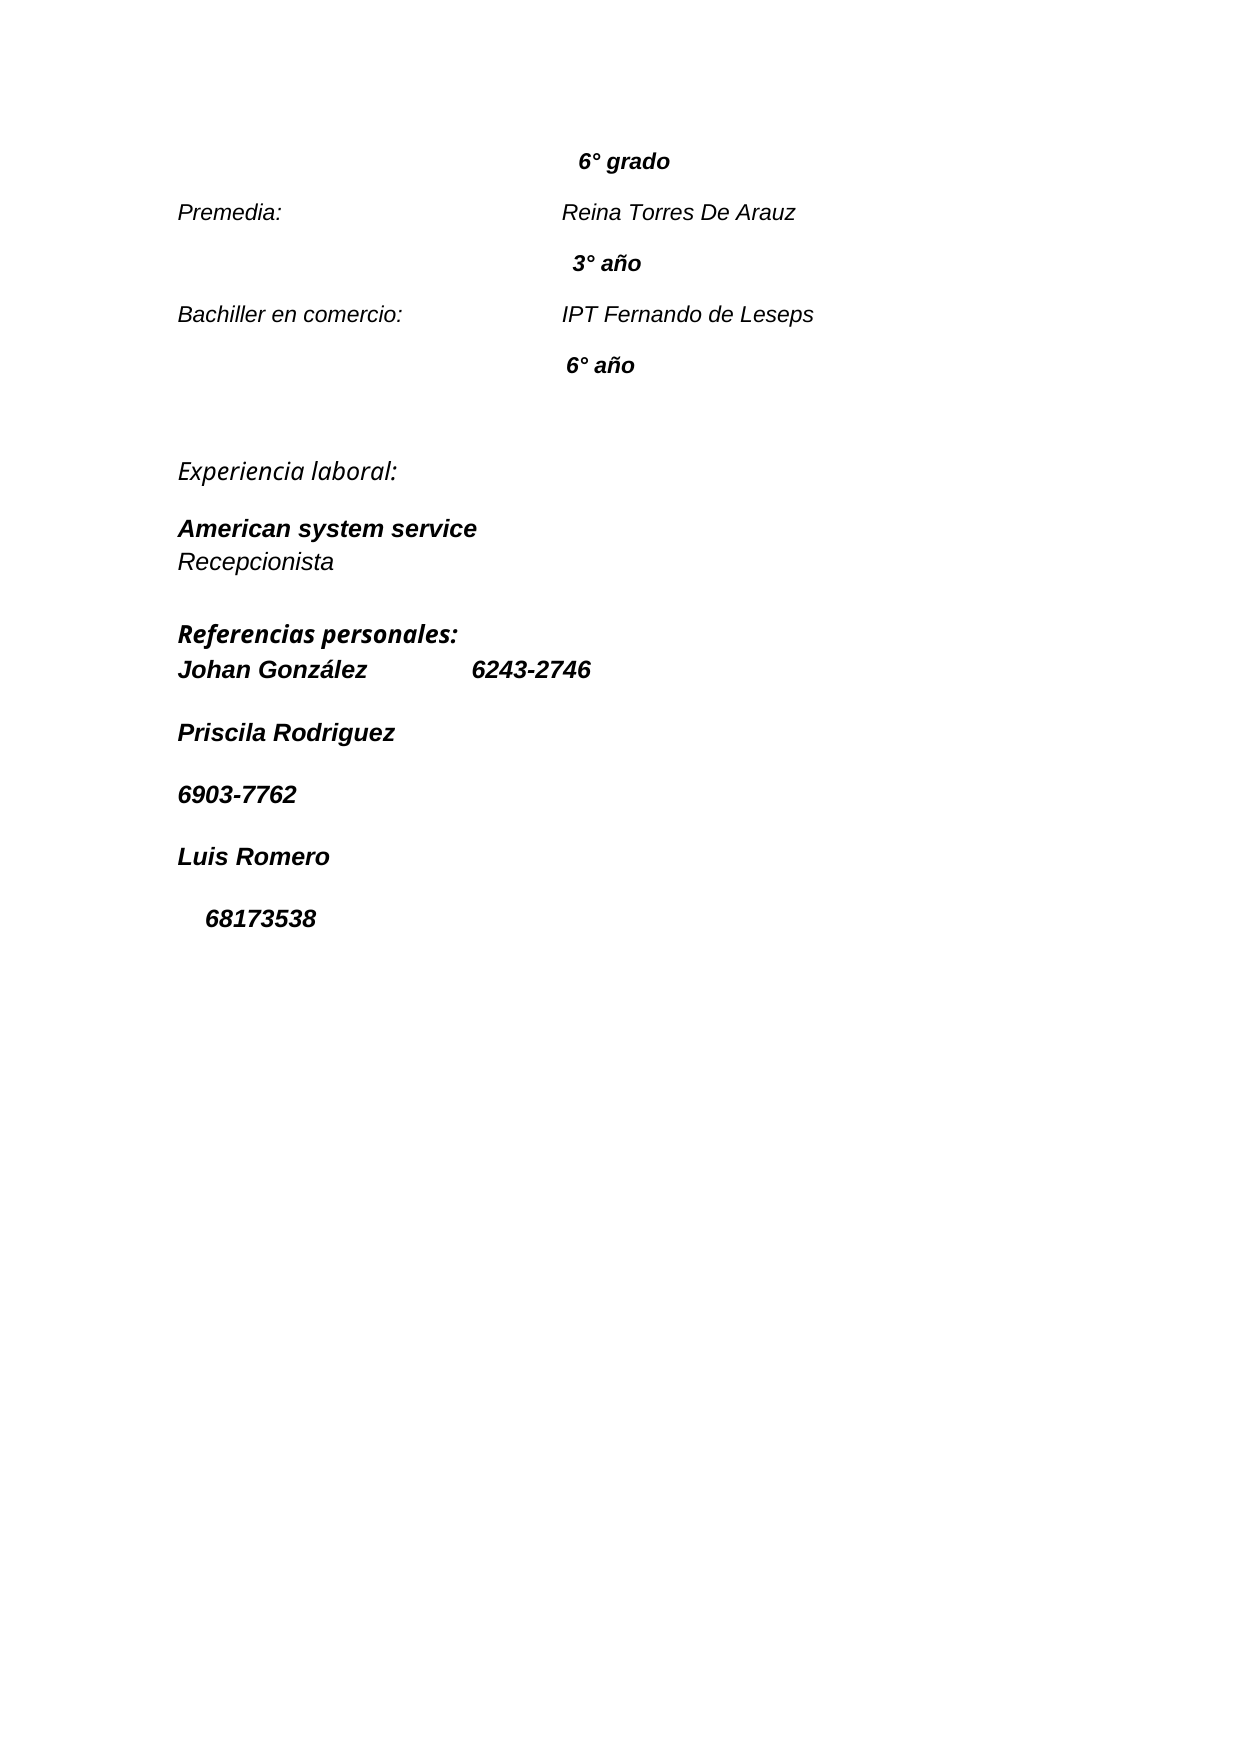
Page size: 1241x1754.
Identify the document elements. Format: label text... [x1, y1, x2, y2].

text 6° año [177, 352, 1063, 378]
text Referencias personales: [177, 580, 1063, 650]
text Bachiller en comercio: IPT Fernando de Leseps [177, 301, 1063, 327]
text Recepcionista [177, 547, 1063, 576]
text Luis Romero [177, 842, 1063, 871]
text 6903-7762 [177, 780, 1063, 808]
text Johan González 6243-2746 [177, 655, 1063, 684]
text 68173538 [177, 904, 1063, 933]
text American system service [177, 514, 1063, 543]
text 6° grado [177, 148, 1063, 174]
text Premedia: Reina Torres De Arauz [177, 199, 1063, 225]
text Priscila Rodriguez [177, 718, 1063, 746]
text 3° año [177, 250, 1063, 276]
text Experiencia laboral: [177, 454, 1063, 488]
